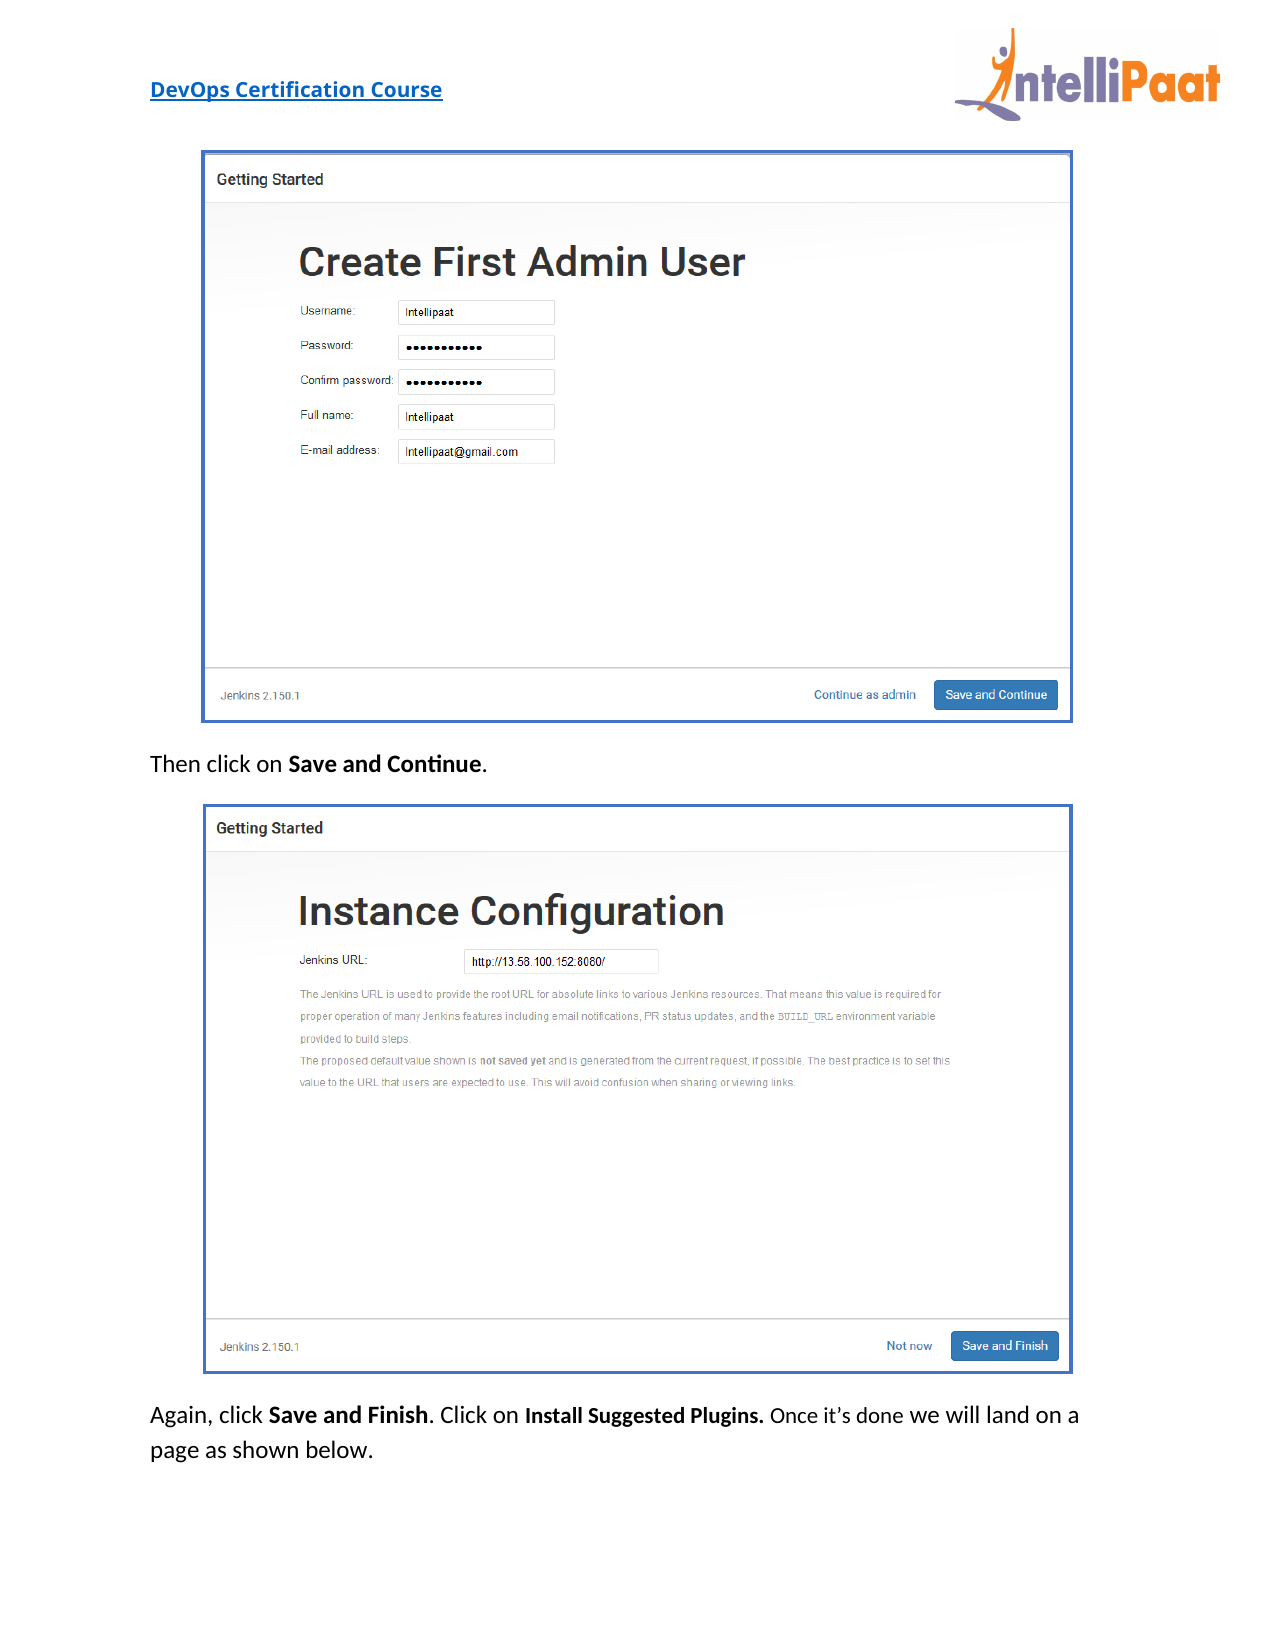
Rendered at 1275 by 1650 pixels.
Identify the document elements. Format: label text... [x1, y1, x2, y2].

text Then click on Save and Continue. [150, 748, 1125, 778]
picture [954, 28, 1221, 121]
picture [206, 807, 1069, 1371]
text Again, click Save and Finish. Click on Install Suggested Plugins. Once it’s done we will land on a page as shown below. [150, 1399, 1125, 1465]
picture [205, 153, 1070, 720]
